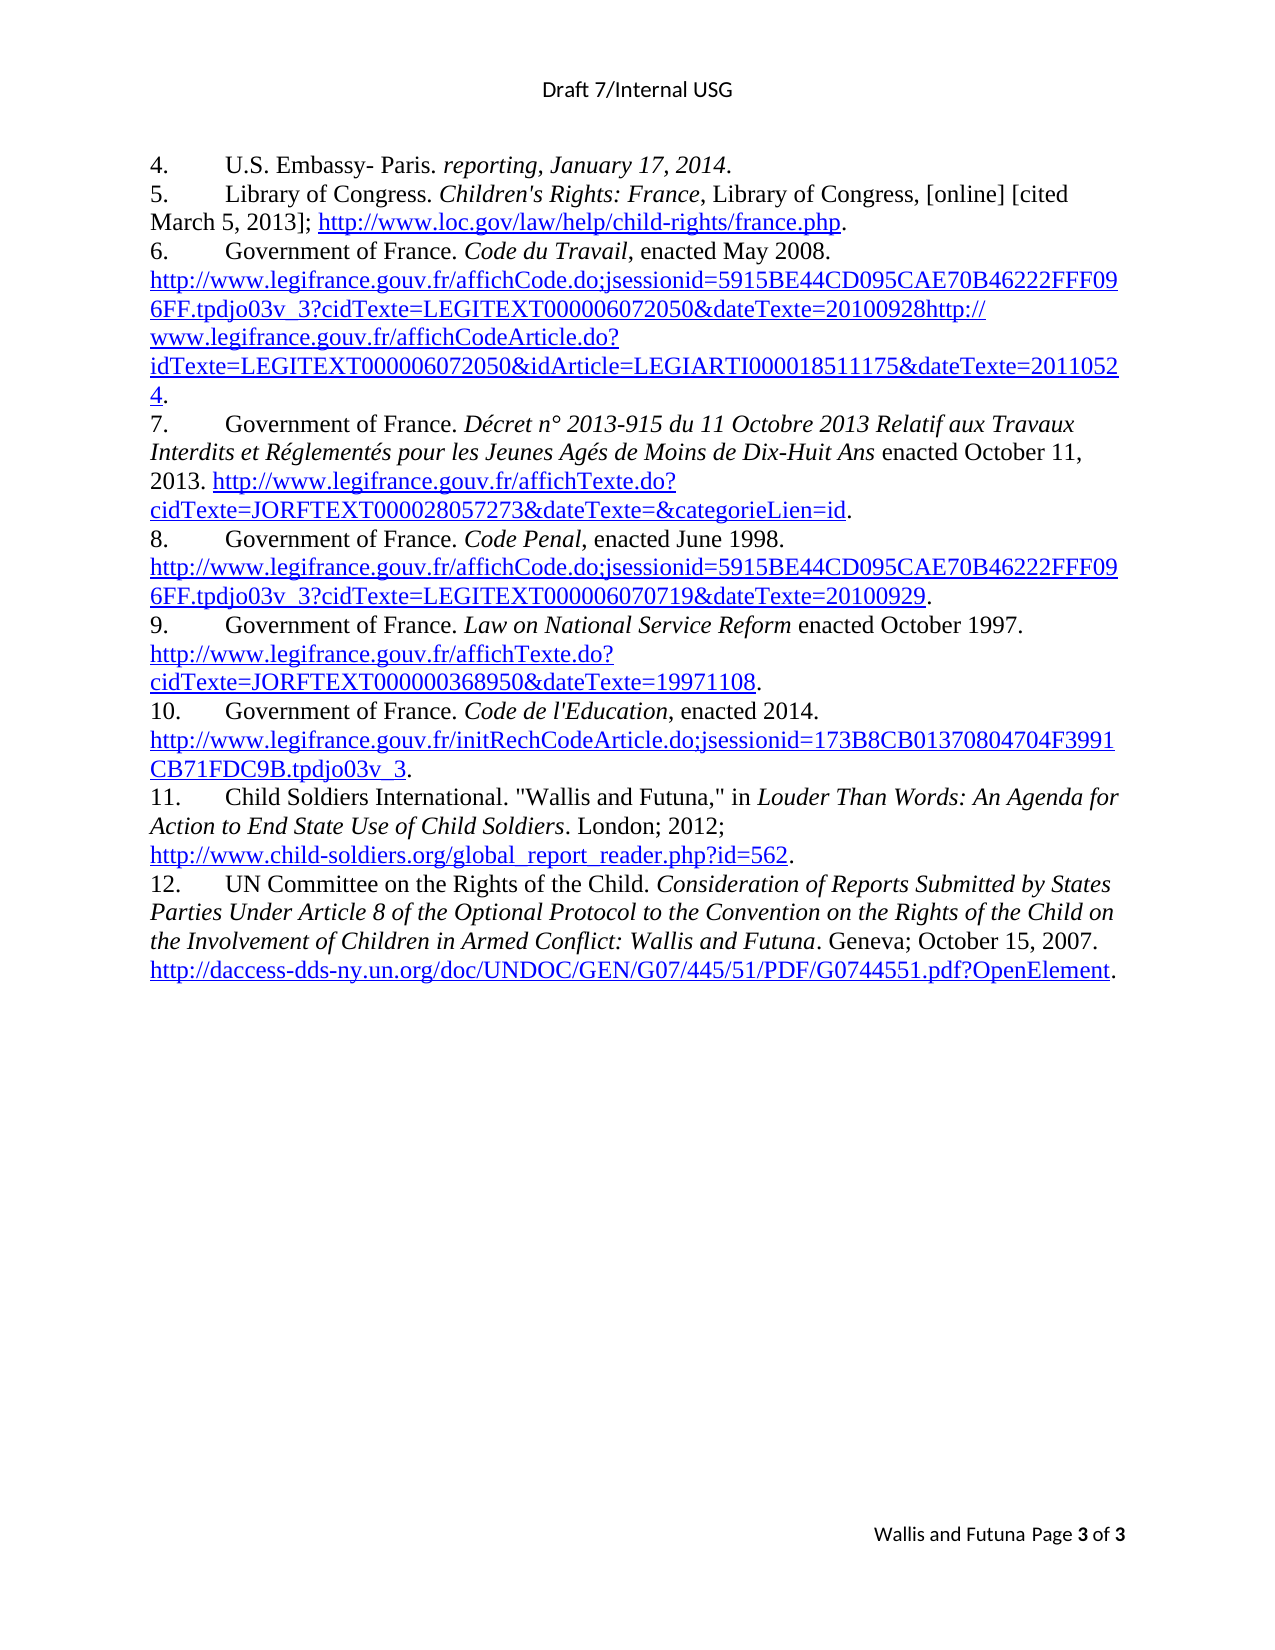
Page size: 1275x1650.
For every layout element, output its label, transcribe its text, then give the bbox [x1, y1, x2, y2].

text 4. U.S. Embassy- Paris. reporting, January 17, 2014. [150, 150, 1125, 179]
text 6. Government of France. Code du Travail, enacted May 2008. http://www.legifrance.gouv.fr/affichCode.do;jsessionid=5915BE44CD095CAE70B46222FFF096FF.tpdjo03v_3?cidTexte=LEGITEXT000006072050&dateTexte=20100928http://www.legifrance.gouv.fr/affichCodeArticle.do?idTexte=LEGITEXT000006072050&idArticle=LEGIARTI000018511175&dateTexte=20110524. [150, 236, 1125, 409]
text 9. Government of France. Law on National Service Reform enacted October 1997. http://www.legifrance.gouv.fr/affichTexte.do?cidTexte=JORFTEXT000000368950&dateTexte=19971108. [150, 610, 1125, 696]
text 12. UN Committee on the Rights of the Child. Consideration of Reports Submitted by States Parties Under Article 8 of the Optional Protocol to the Convention on the Rights of the Child on the Involvement of Children in Armed Conflict: Wallis and Futuna. Geneva; October 15, 2007. http://daccess-dds-ny.un.org/doc/UNDOC/GEN/G07/445/51/PDF/G0744551.pdf?OpenElement. [150, 869, 1125, 984]
text 5. Library of Congress. Children's Rights: France, Library of Congress, [online] [cited March 5, 2013]; http://www.loc.gov/law/help/child-rights/france.php. [150, 179, 1125, 236]
text 10. Government of France. Code de l'Education, enacted 2014. http://www.legifrance.gouv.fr/initRechCodeArticle.do;jsessionid=173B8CB01370804704F3991CB71FDC9B.tpdjo03v_3. [150, 696, 1125, 782]
text 11. Child Soldiers International. "Wallis and Futuna," in Louder Than Words: An Agenda for Action to End State Use of Child Soldiers. London; 2012; http://www.child-soldiers.org/global_report_reader.php?id=562. [150, 782, 1125, 869]
text 7. Government of France. Décret n° 2013-915 du 11 Octobre 2013 Relatif aux Travaux Interdits et Réglementés pour les Jeunes Agés de Moins de Dix-Huit Ans enacted October 11, 2013. http://www.legifrance.gouv.fr/affichTexte.do?cidTexte=JORFTEXT000028057273&dateTexte=&categorieLien=id. [150, 409, 1125, 524]
text 8. Government of France. Code Penal, enacted June 1998. http://www.legifrance.gouv.fr/affichCode.do;jsessionid=5915BE44CD095CAE70B46222FFF096FF.tpdjo03v_3?cidTexte=LEGITEXT000006070719&dateTexte=20100929. [150, 524, 1125, 610]
